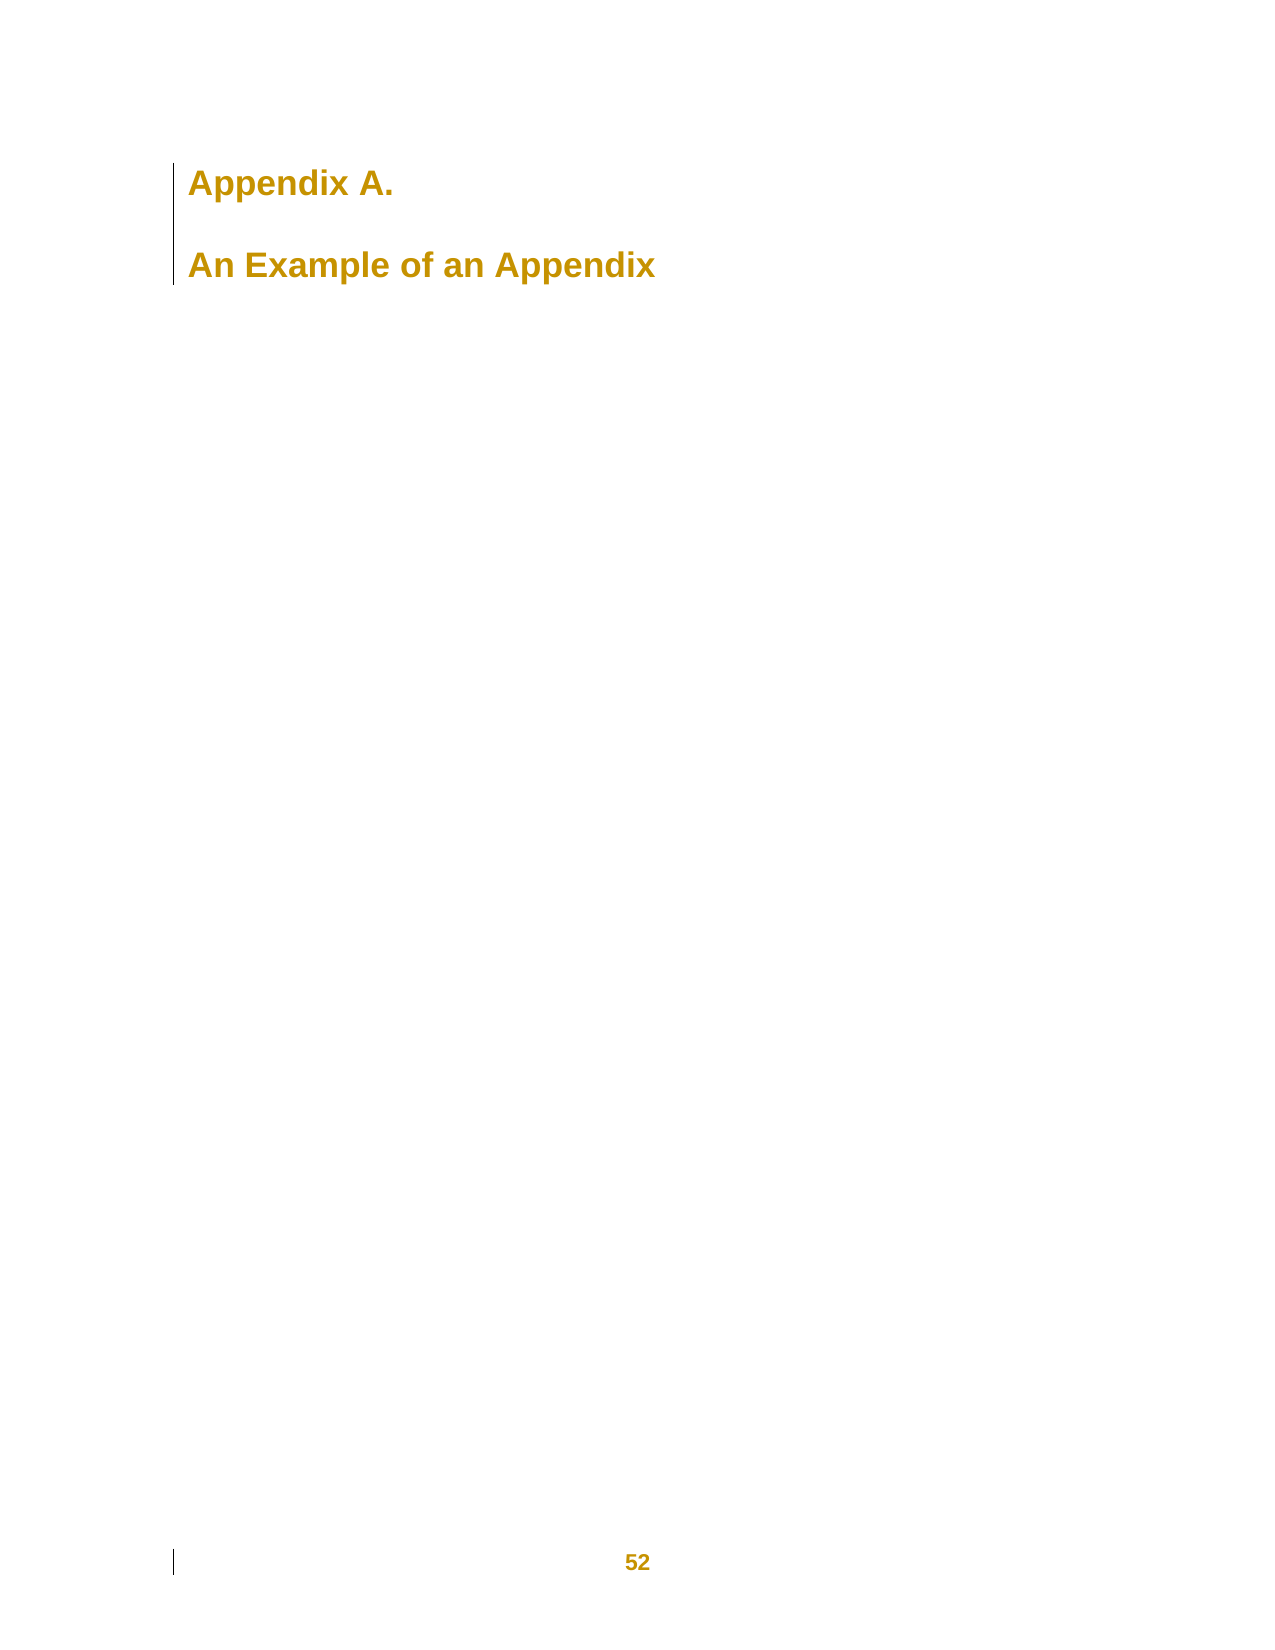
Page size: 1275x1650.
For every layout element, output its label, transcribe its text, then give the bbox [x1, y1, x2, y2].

subtitle Appendix A. An Example of an Appendix [187, 162, 1087, 285]
